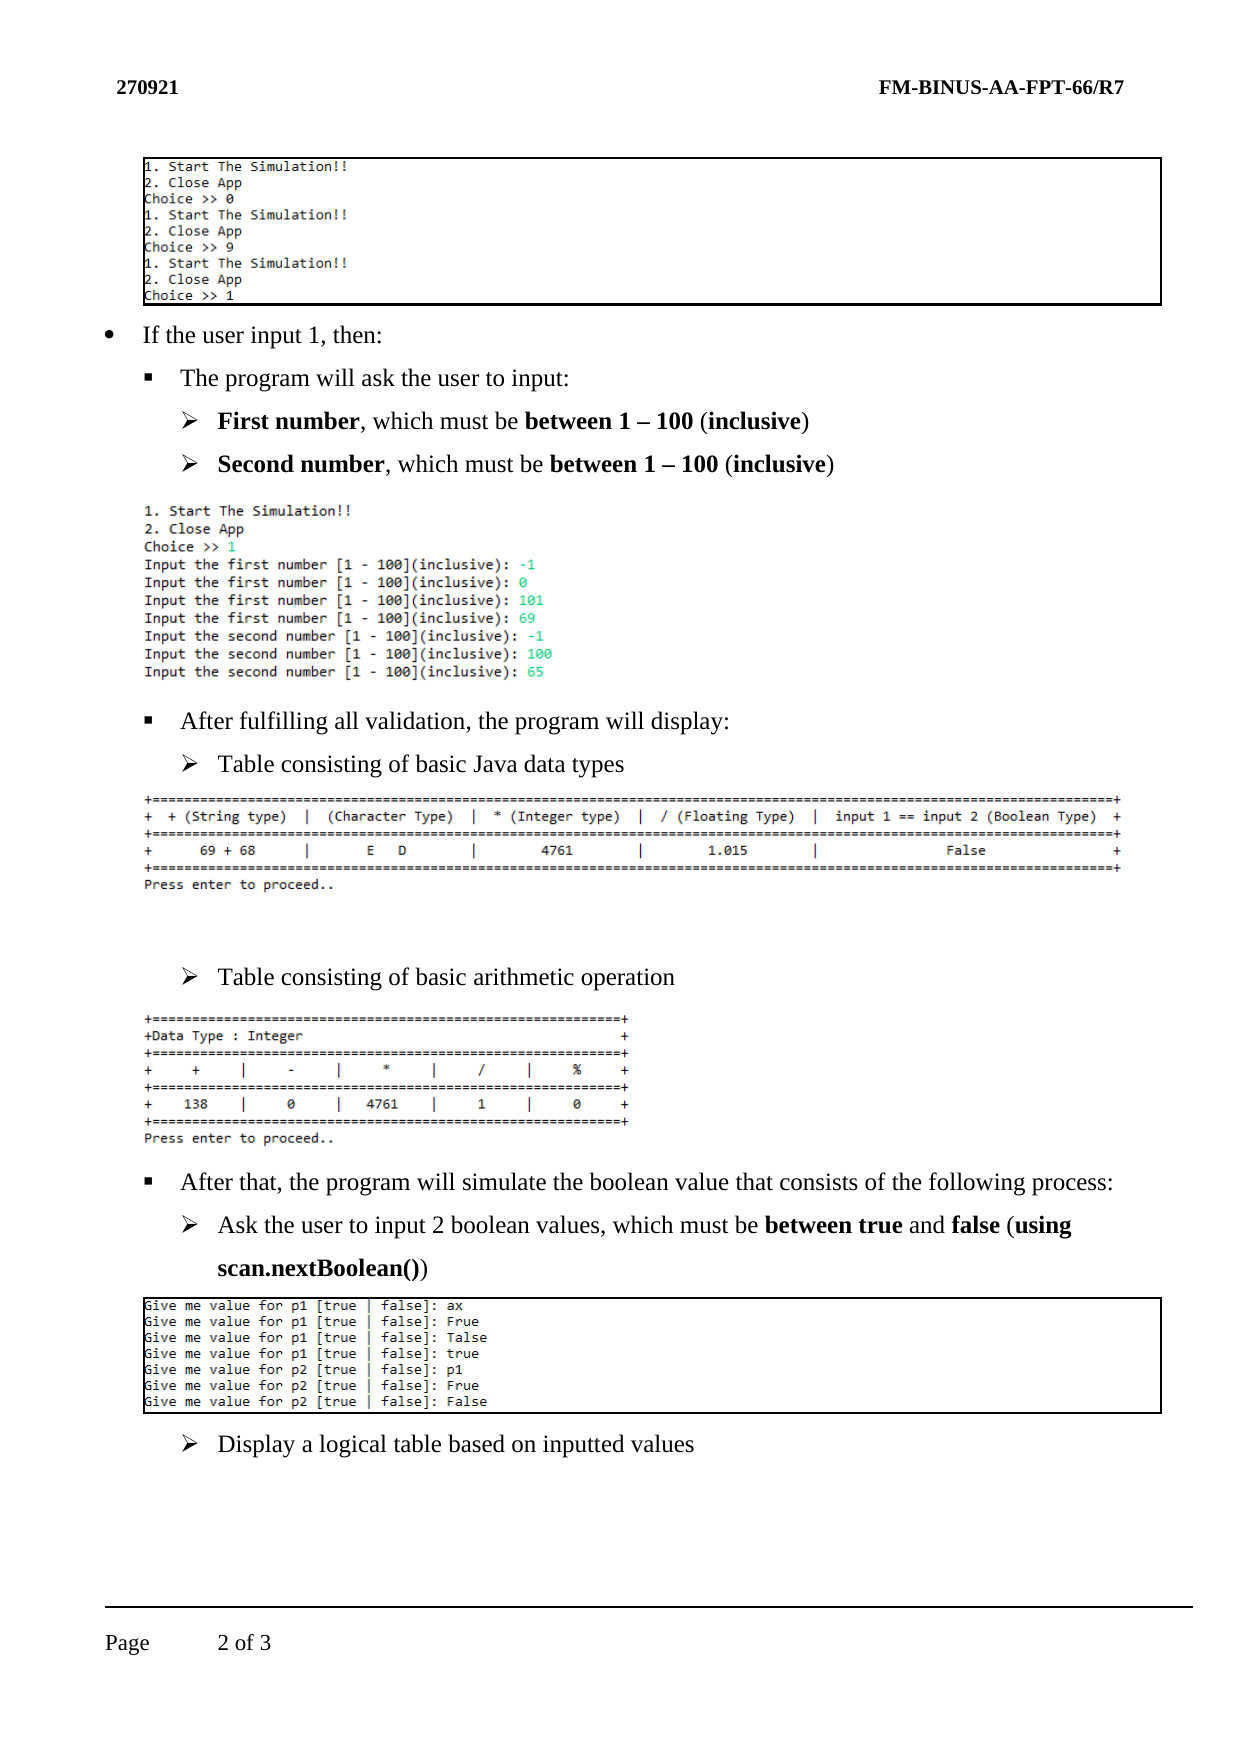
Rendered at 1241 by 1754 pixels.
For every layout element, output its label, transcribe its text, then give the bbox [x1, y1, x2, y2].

list Ask the user to input 2 boolean values, which must be between true and false (using scan.nextBoolean()) [180, 1210, 1135, 1282]
picture [142, 1005, 1163, 1153]
list Table consisting of basic Java data types [180, 749, 1135, 778]
picture [145, 1299, 1160, 1412]
list After fulfilling all validation, the program will display: [142, 706, 1135, 735]
picture [142, 492, 1163, 692]
list If the user input 1, then: [105, 320, 1135, 349]
list Table consisting of basic arithmetic operation [180, 962, 1135, 991]
list The program will ask the user to input: [142, 363, 1135, 392]
list After that, the program will simulate the boolean value that consists of the following process: [142, 1167, 1135, 1196]
list First number, which must be between 1 – 100 (inclusive) [180, 406, 1135, 435]
picture [142, 792, 1163, 905]
picture [145, 159, 1160, 303]
list Second number, which must be between 1 – 100 (inclusive) [180, 449, 1135, 478]
list Display a logical table based on inputted values [180, 1429, 1135, 1458]
